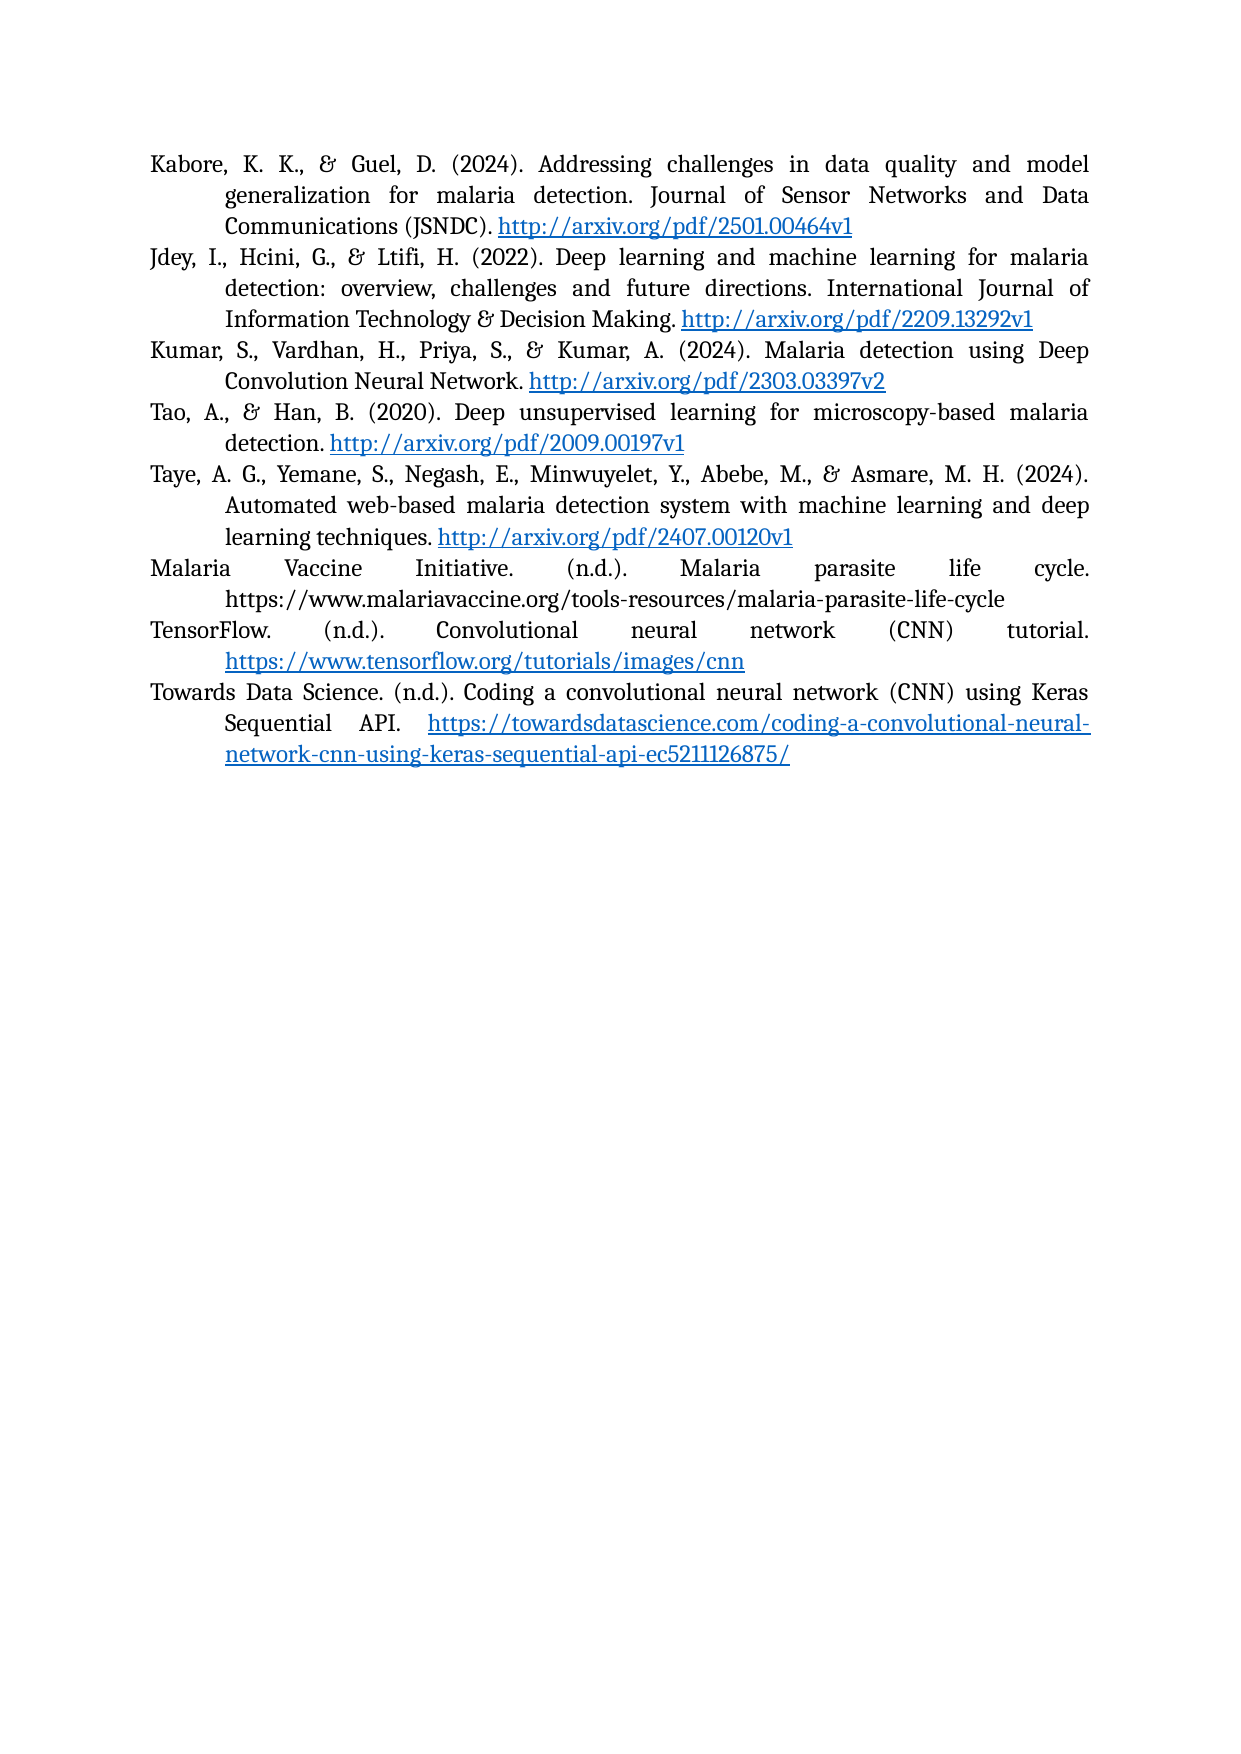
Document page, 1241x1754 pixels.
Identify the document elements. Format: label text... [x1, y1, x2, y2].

text Malaria Vaccine Initiative. (n.d.). Malaria parasite life cycle. https://www.malariavaccine.org/tools-resources/malaria-parasite-life-cycle [150, 553, 1090, 613]
text Jdey, I., Hcini, G., & Ltifi, H. (2022). Deep learning and machine learning for malaria detection: overview, challenges and future directions. International Journal of Information Technology & Decision Making. http://arxiv.org/pdf/2209.13292v1 [150, 243, 1090, 334]
text Kumar, S., Vardhan, H., Priya, S., & Kumar, A. (2024). Malaria detection using Deep Convolution Neural Network. http://arxiv.org/pdf/2303.03397v2 [150, 336, 1090, 396]
text TensorFlow. (n.d.). Convolutional neural network (CNN) tutorial. https://www.tensorflow.org/tutorials/images/cnn [150, 616, 1090, 675]
text Kabore, K. K., & Guel, D. (2024). Addressing challenges in data quality and model generalization for malaria detection. Journal of Sensor Networks and Data Communications (JSNDC). http://arxiv.org/pdf/2501.00464v1 [150, 150, 1090, 241]
text Tao, A., & Han, B. (2020). Deep unsupervised learning for microscopy-based malaria detection. http://arxiv.org/pdf/2009.00197v1 [150, 398, 1090, 458]
text Taye, A. G., Yemane, S., Negash, E., Minwuyelet, Y., Abebe, M., & Asmare, M. H. (2024). Automated web-based malaria detection system with machine learning and deep learning techniques. http://arxiv.org/pdf/2407.00120v1 [150, 460, 1090, 551]
text Towards Data Science. (n.d.). Coding a convolutional neural network (CNN) using Keras Sequential API. https://towardsdatascience.com/coding-a-convolutional-neural-network-cnn-using-keras-sequential-api-ec5211126875/ [150, 678, 1090, 768]
